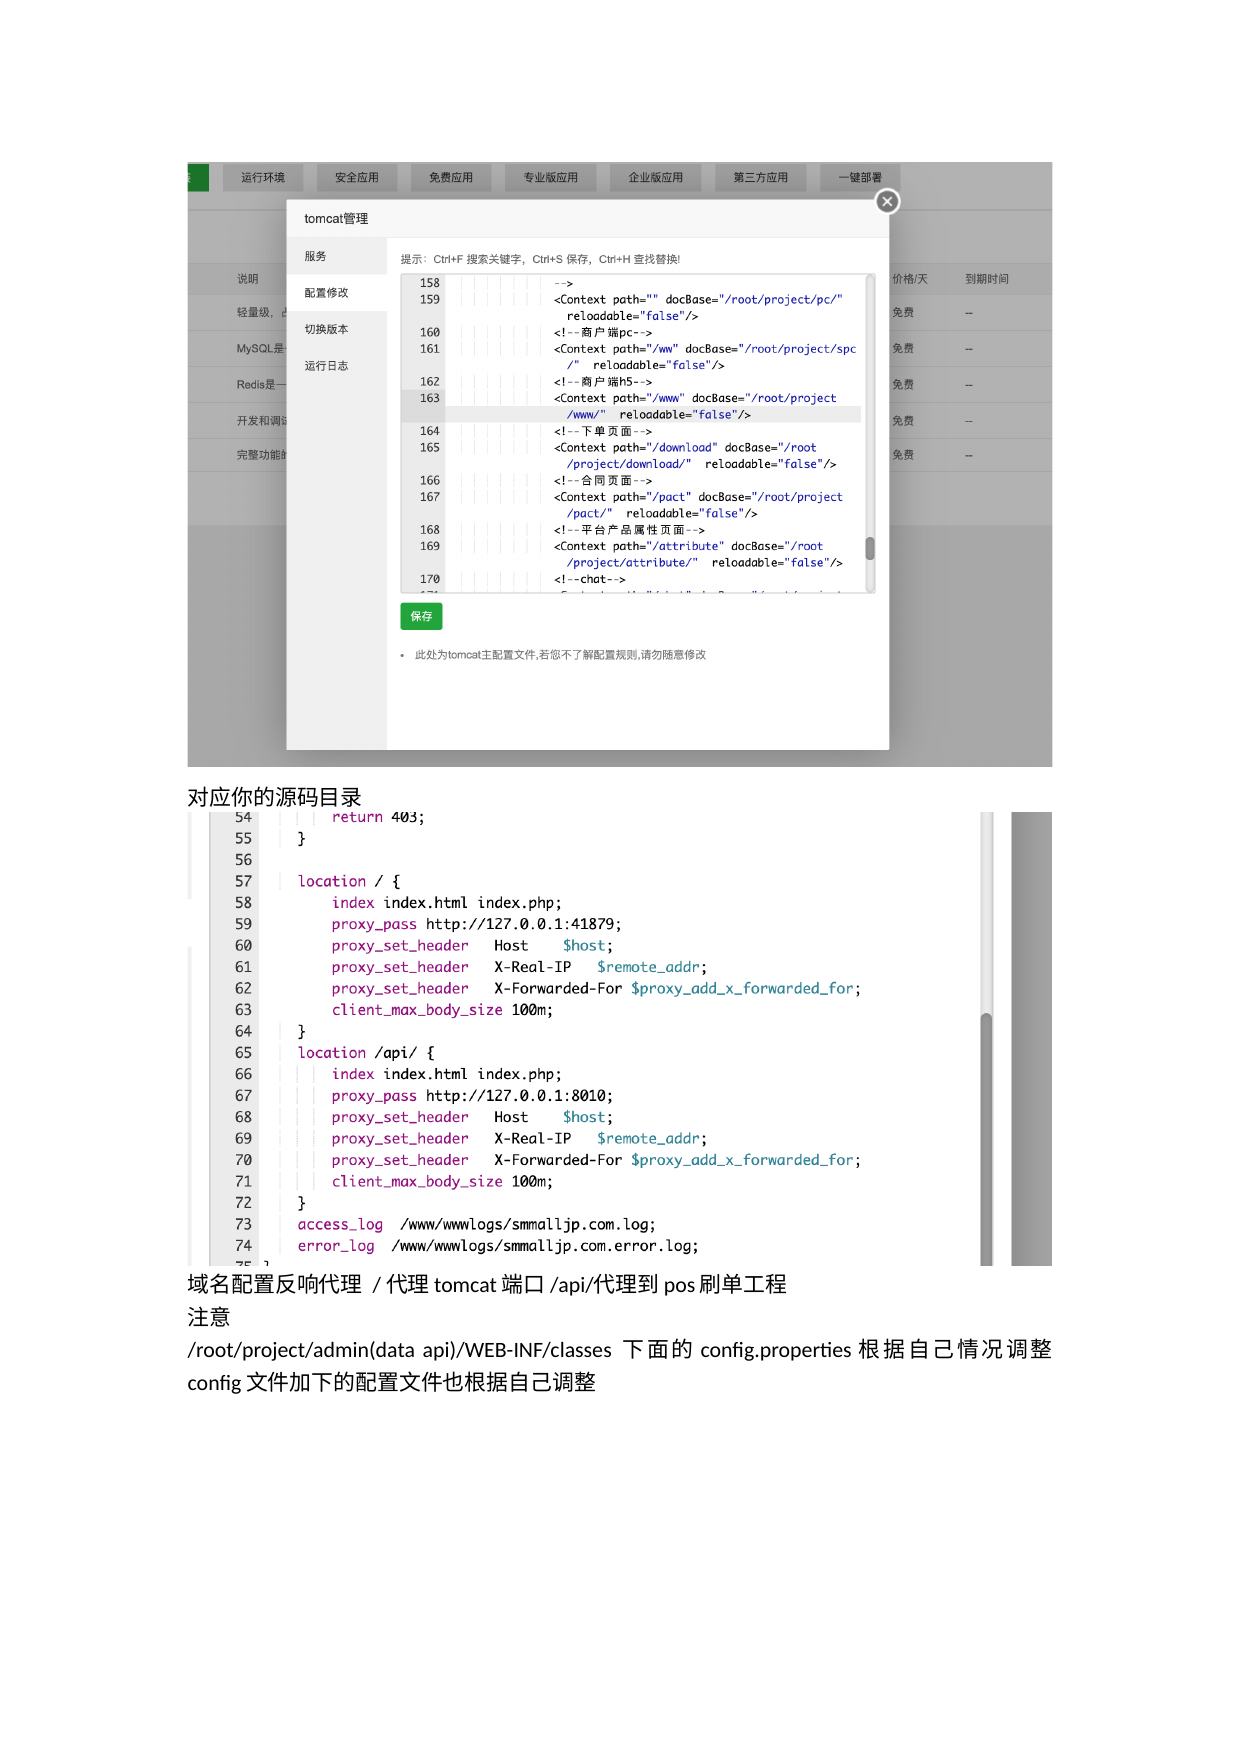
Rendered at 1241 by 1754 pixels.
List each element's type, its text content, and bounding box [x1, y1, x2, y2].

text 注意 [187, 1299, 1053, 1332]
text /root/project/admin(data api)/WEB-INF/classes 下面的config.properties根据自己情况调整 config文件加下的配置文件也根据自己调整 [187, 1332, 1053, 1397]
text 对应你的源码目录 [187, 767, 1053, 812]
picture [187, 812, 1052, 1266]
picture [187, 162, 1053, 767]
